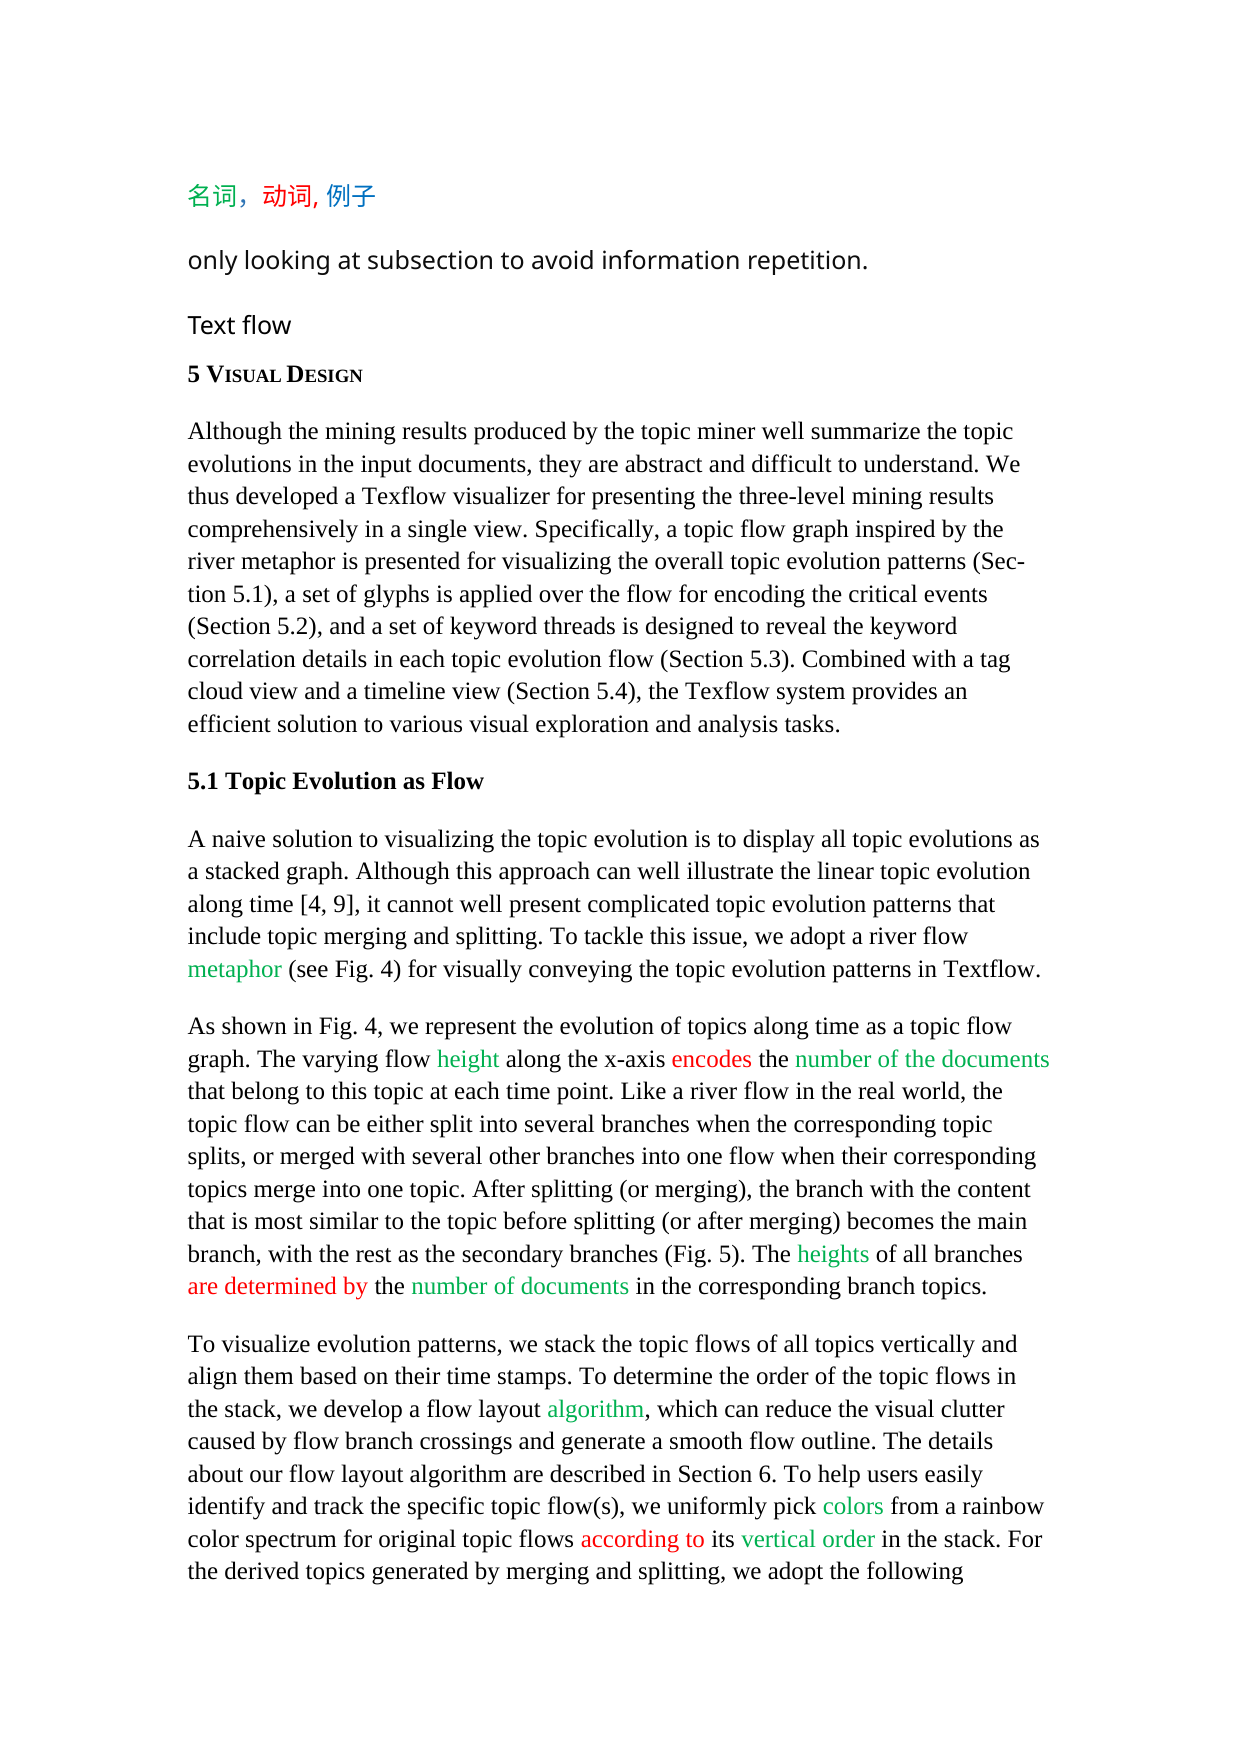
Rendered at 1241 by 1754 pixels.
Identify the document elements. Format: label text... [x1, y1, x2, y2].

text Although the mining results produced by the topic miner well summarize the topic evolutions in the input documents, they are abstract and difficult to understand. We thus developed a Texflow visualizer for presenting the three-level mining results comprehensively in a single view. Specifically, a topic flow graph inspired by the river metaphor is presented for visualizing the overall topic evolution patterns (Sec- tion 5.1), a set of glyphs is applied over the flow for encoding the critical events (Section 5.2), and a set of keyword threads is designed to reveal the keyword correlation details in each topic evolution flow (Section 5.3). Combined with a tag cloud view and a timeline view (Section 5.4), the Texflow system provides an efficient solution to various visual exploration and analysis tasks. [187, 414, 1053, 739]
text A naive solution to visualizing the topic evolution is to display all topic evolutions as a stacked graph. Although this approach can well illustrate the linear topic evolution along time [4, 9], it cannot well present complicated topic evolution patterns that include topic merging and splitting. To tackle this issue, we adopt a river flow metaphor (see Fig. 4) for visually conveying the topic evolution patterns in Textflow. [187, 822, 1053, 984]
text 5 VISUAL DESIGN [187, 357, 1053, 389]
text As shown in Fig. 4, we represent the evolution of topics along time as a topic flow graph. The varying flow height along the x-axis encodes the number of the documents that belong to this topic at each time point. Like a river flow in the real world, the topic flow can be either split into several branches when the corresponding topic splits, or merged with several other branches into one flow when their corresponding topics merge into one topic. After splitting (or merging), the branch with the content that is most similar to the topic before splitting (or after merging) becomes the main branch, with the rest as the secondary branches (Fig. 5). The heights of all branches are determined by the number of documents in the corresponding branch topics. [187, 1009, 1053, 1302]
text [187, 1327, 1053, 1587]
text only looking at subsection to avoid information repetition. [187, 227, 1053, 292]
text 名词，动词, 例子 [187, 162, 1053, 227]
text 5.1 Topic Evolution as Flow [187, 764, 1053, 797]
text Text flow [187, 292, 1053, 357]
